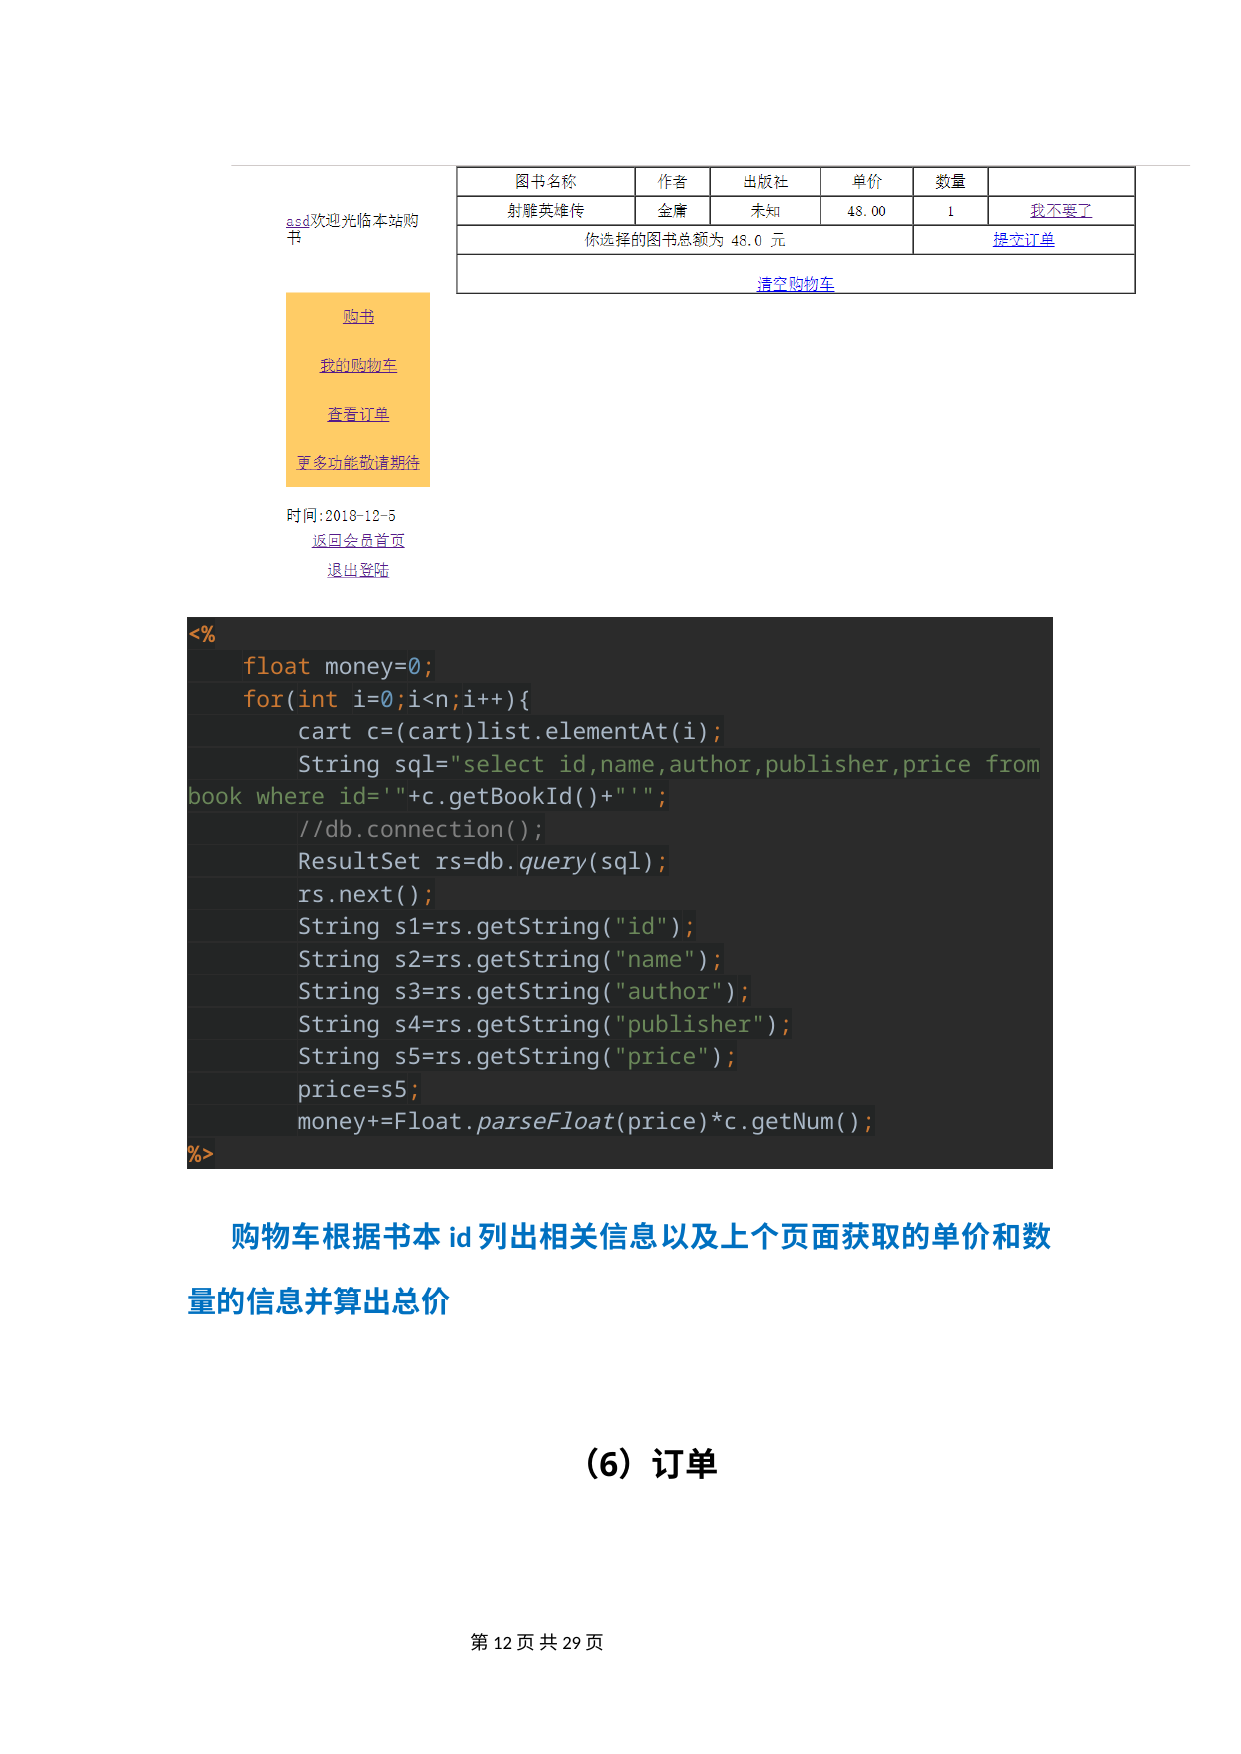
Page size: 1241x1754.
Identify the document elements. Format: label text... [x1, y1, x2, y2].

list 购物车根据书本id列出相关信息以及上个页面获取的单价和数量的信息并算出总价 [187, 1202, 1053, 1332]
picture [231, 162, 1191, 593]
text <% float money=0; for(int i=0;i<n;i++){ cart c=(cart)list.elementAt(i); String sql="select id,name,author,publisher,price from book where id='"+c.getBookId()+"'"; //db.connection(); ResultSet rs=db.query(sql); rs.next(); String s1=rs.getString("id"); String s2=rs.getString("name"); String s3=rs.getString("author"); String s4=rs.getString("publisher"); String s5=rs.getString("price"); price=s5; money+=Float.parseFloat(price)*c.getNum(); %> [187, 617, 1053, 1169]
list 订单 [187, 1429, 1053, 1494]
